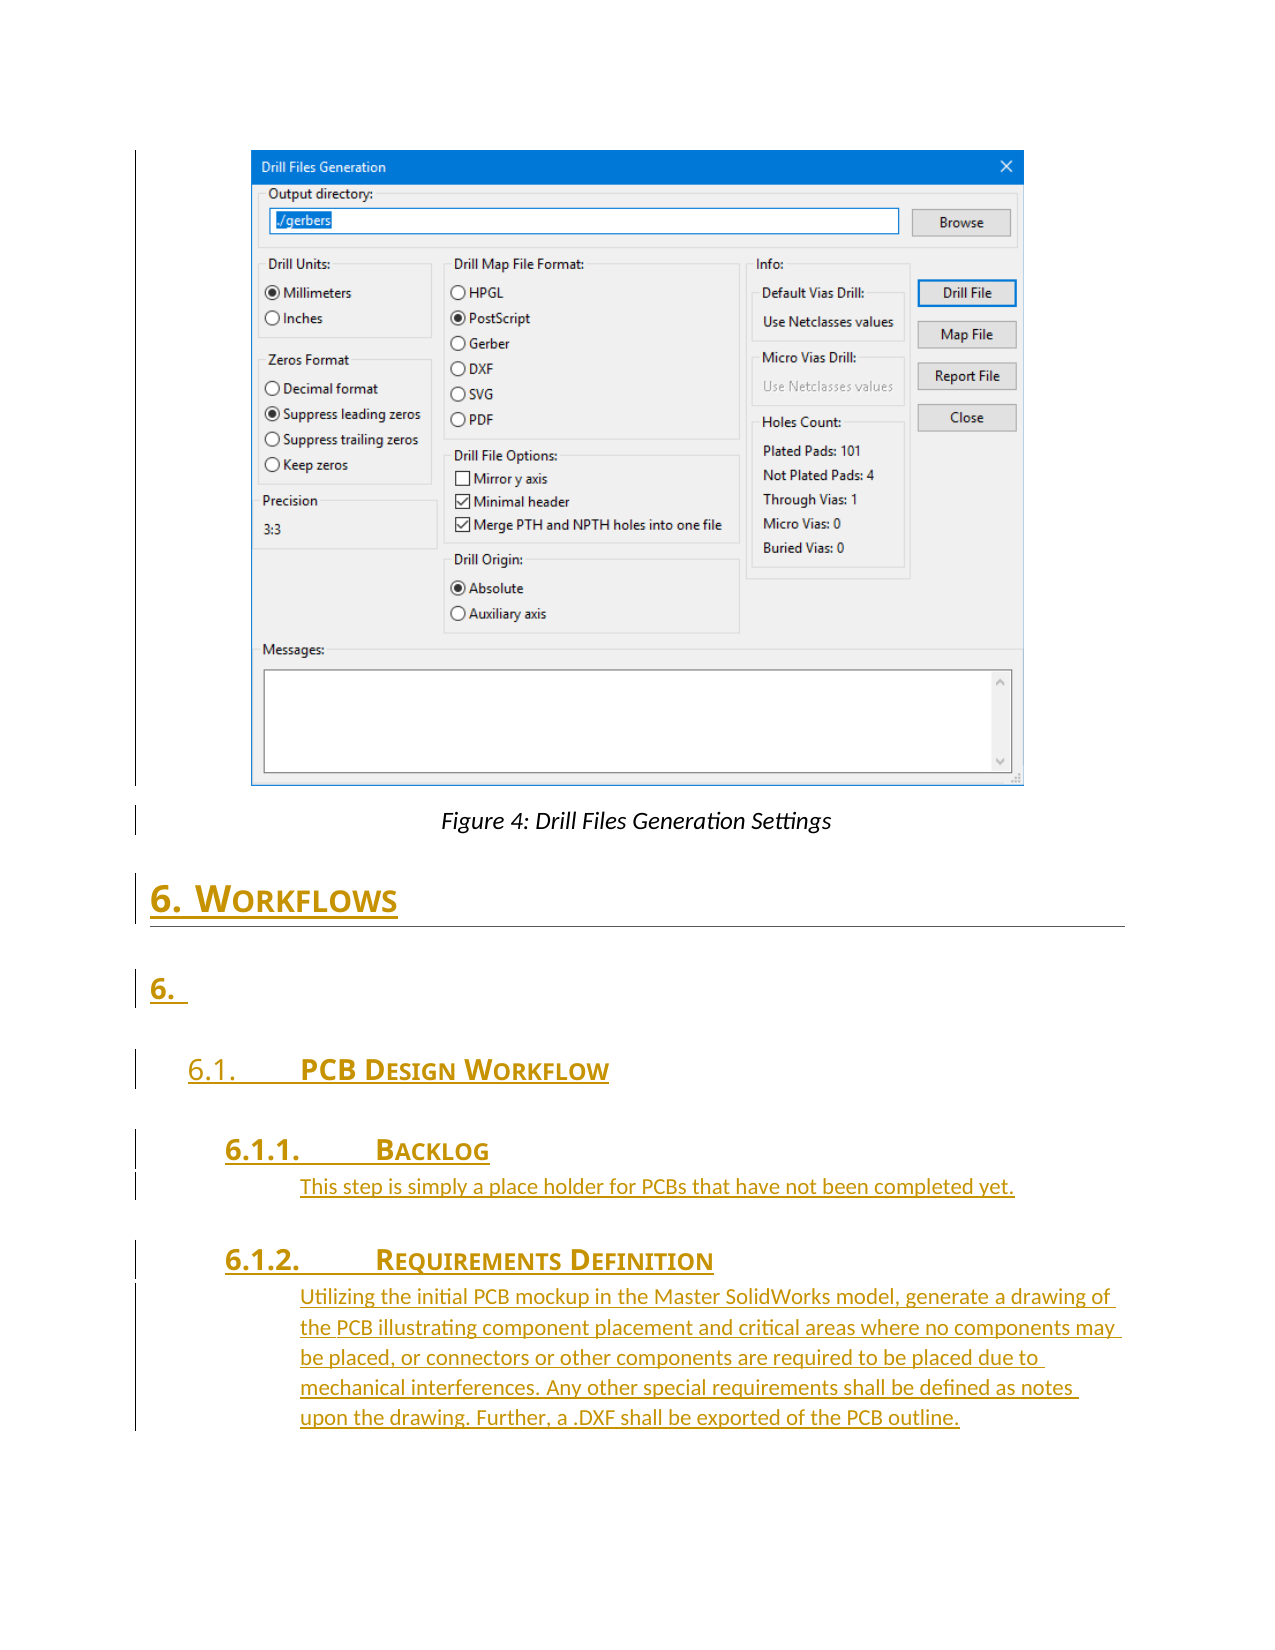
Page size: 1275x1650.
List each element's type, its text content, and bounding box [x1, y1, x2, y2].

text Figure : Drill Files Generation Settings [150, 805, 1125, 835]
picture [251, 150, 1024, 786]
